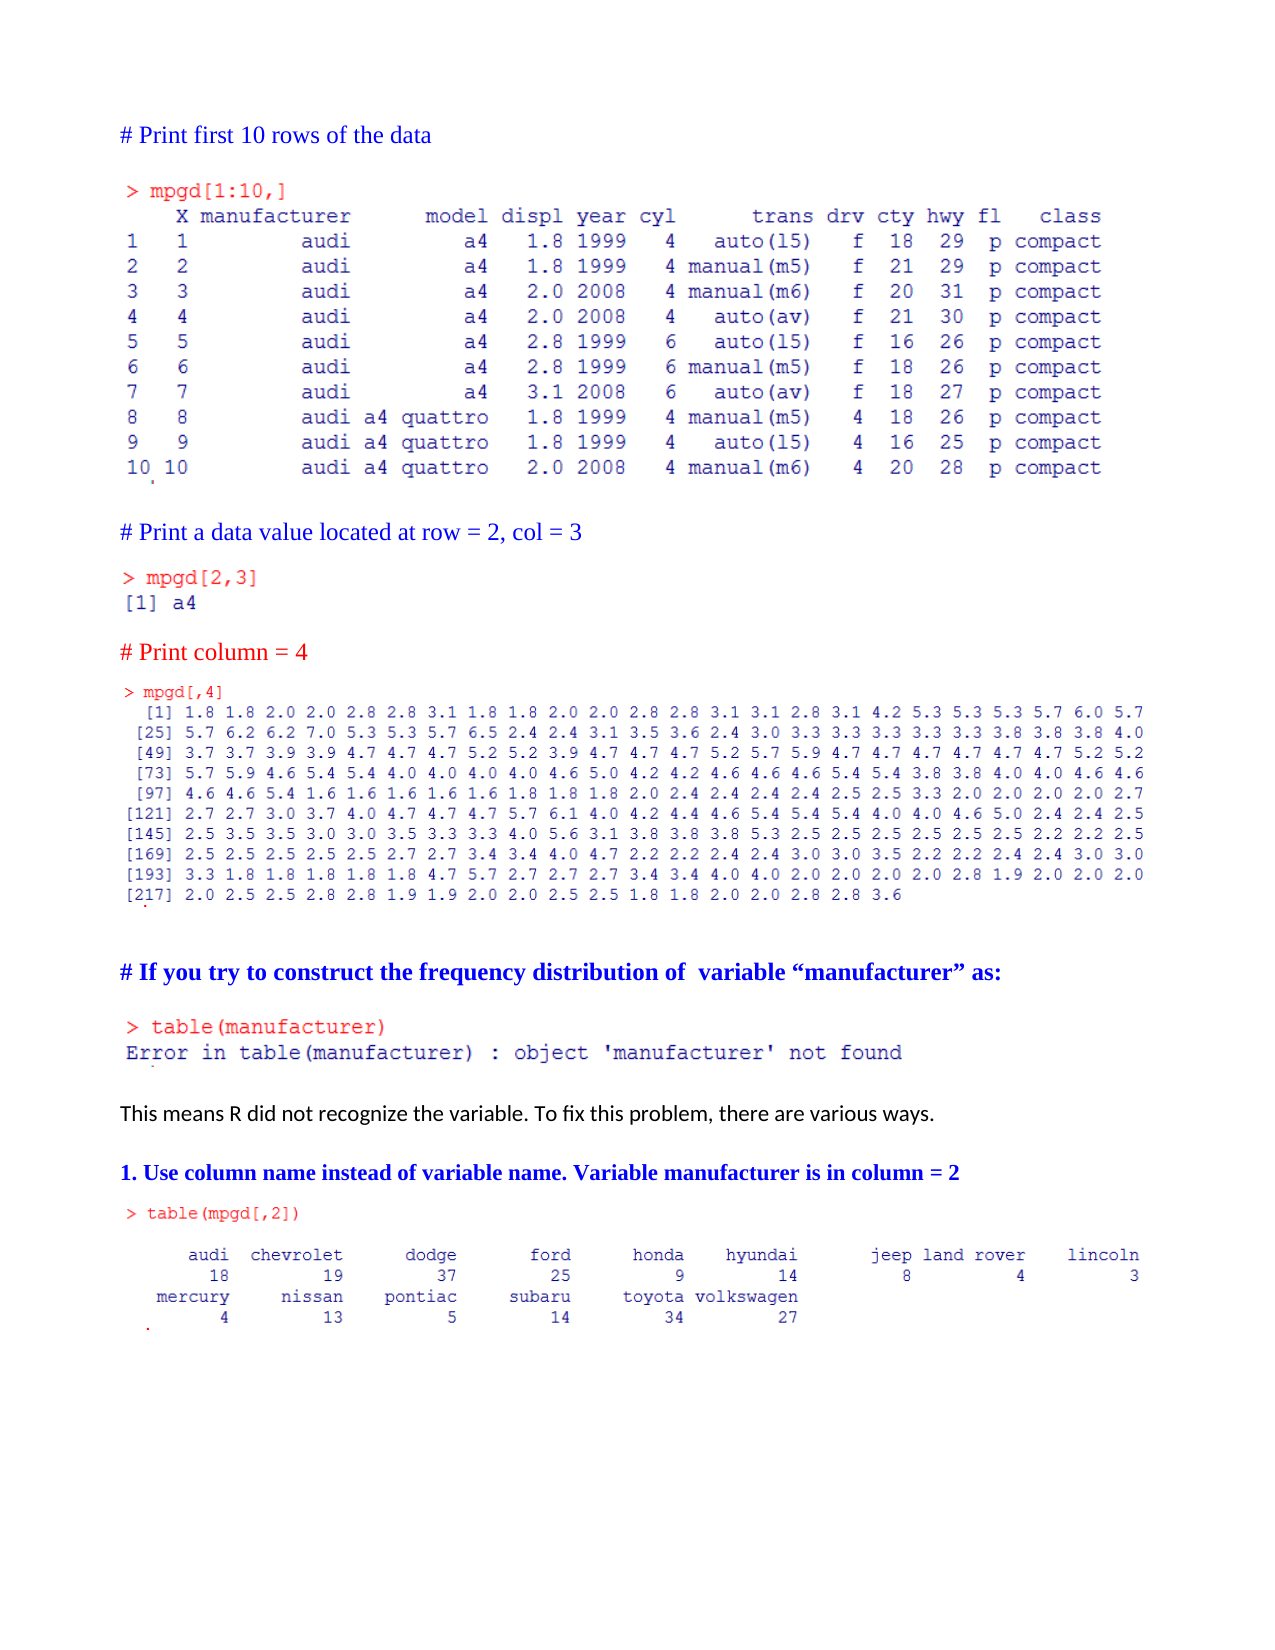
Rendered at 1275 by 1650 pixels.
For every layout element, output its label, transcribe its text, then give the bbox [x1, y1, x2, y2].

picture [120, 684, 1154, 907]
text # Print column = 4 [120, 637, 1155, 666]
picture [120, 564, 279, 618]
picture [120, 182, 1112, 484]
picture [120, 1018, 917, 1067]
text # If you try to construct the frequency distribution of variable “manufacturer” as: This means R did not recognize the variable. To fix this problem, there are various ways. 1. Use column name instead of variable name. Variable manufacturer is in column = 2 [120, 926, 1155, 1186]
picture [120, 1204, 1154, 1330]
